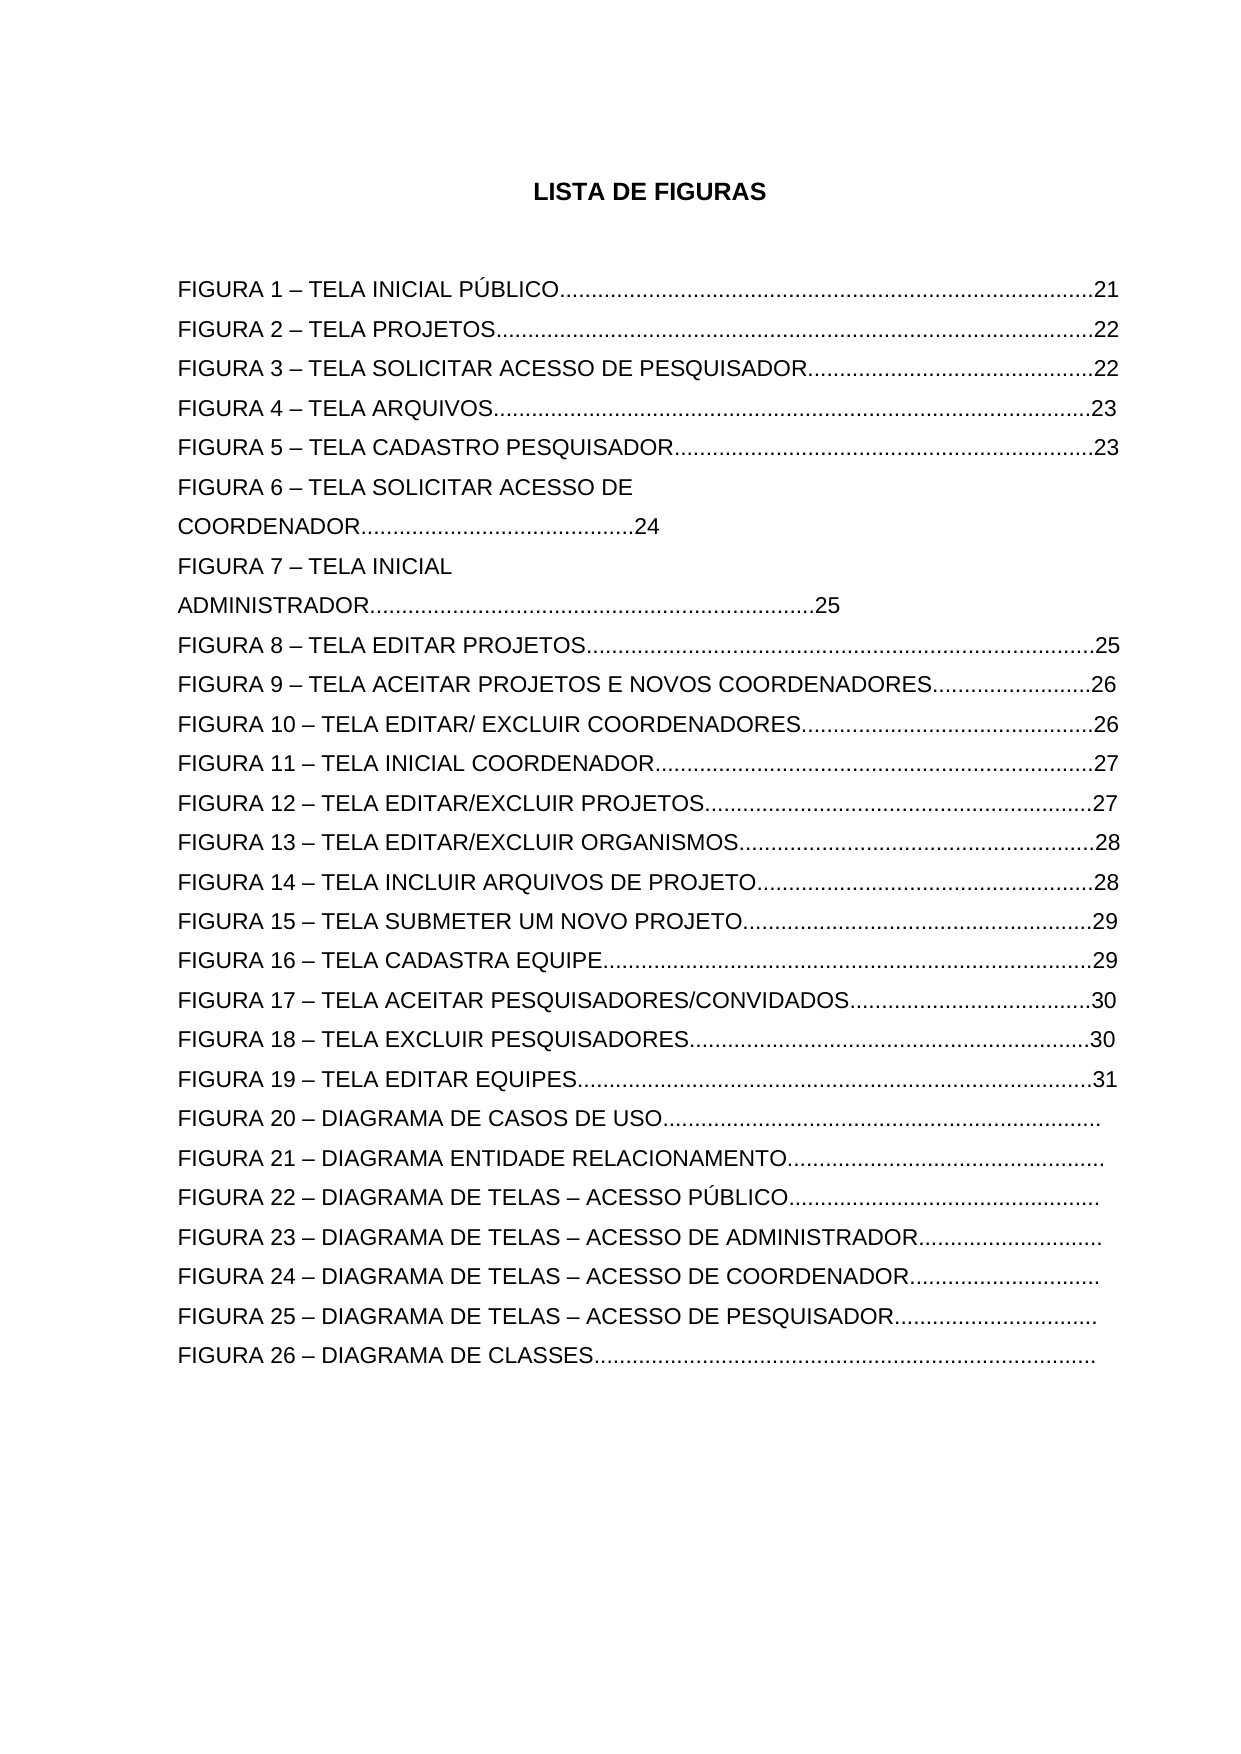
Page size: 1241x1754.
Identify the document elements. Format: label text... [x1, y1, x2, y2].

text FIGURA 23 – DIAGRAMA DE TELAS – ACESSO DE ADMINISTRADOR............................. [177, 1224, 1122, 1250]
text FIGURA 26 – DIAGRAMA DE CLASSES............................................................................... [177, 1342, 1122, 1368]
text FIGURA 10 – TELA EDITAR/ EXCLUIR COORDENADORES..............................................26 [177, 711, 1122, 737]
text FIGURA 3 – TELA SOLICITAR ACESSO DE PESQUISADOR.............................................22 [177, 355, 1122, 382]
text FIGURA 20 – DIAGRAMA DE CASOS DE USO..................................................................... [177, 1105, 1122, 1132]
text FIGURA 11 – TELA INICIAL COORDENADOR.....................................................................27 [177, 750, 1122, 776]
text FIGURA 13 – TELA EDITAR/EXCLUIR ORGANISMOS........................................................28 [177, 829, 1122, 855]
text FIGURA 1 – TELA INICIAL PÚBLICO....................................................................................21 [177, 276, 1122, 303]
text FIGURA 19 – TELA EDITAR EQUIPES.................................................................................31 [177, 1066, 1122, 1092]
text FIGURA 8 – TELA EDITAR PROJETOS................................................................................25 [177, 632, 1122, 658]
text FIGURA 7 – TELA INICIAL ADMINISTRADOR......................................................................25 [177, 553, 1122, 618]
text FIGURA 12 – TELA EDITAR/EXCLUIR PROJETOS.............................................................27 [177, 789, 1122, 816]
text FIGURA 17 – TELA ACEITAR PESQUISADORES/CONVIDADOS......................................30 [177, 987, 1122, 1013]
text FIGURA 14 – TELA INCLUIR ARQUIVOS DE PROJETO.....................................................28 [177, 868, 1122, 895]
text FIGURA 6 – TELA SOLICITAR ACESSO DE COORDENADOR...........................................24 [177, 474, 1122, 539]
text FIGURA 24 – DIAGRAMA DE TELAS – ACESSO DE COORDENADOR.............................. [177, 1263, 1122, 1289]
text FIGURA 22 – DIAGRAMA DE TELAS – ACESSO PÚBLICO................................................. [177, 1184, 1122, 1211]
text FIGURA 18 – TELA EXCLUIR PESQUISADORES...............................................................30 [177, 1026, 1122, 1053]
text FIGURA 25 – DIAGRAMA DE TELAS – ACESSO DE PESQUISADOR................................ [177, 1303, 1122, 1329]
text FIGURA 21 – DIAGRAMA ENTIDADE RELACIONAMENTO.................................................. [177, 1145, 1122, 1171]
text FIGURA 5 – TELA CADASTRO PESQUISADOR..................................................................23 [177, 434, 1122, 461]
text LISTA DE FIGURAS [177, 177, 1122, 206]
text FIGURA 9 – TELA ACEITAR PROJETOS E NOVOS COORDENADORES.........................26 [177, 671, 1122, 697]
text FIGURA 2 – TELA PROJETOS..............................................................................................22 [177, 316, 1122, 342]
text FIGURA 16 – TELA CADASTRA EQUIPE.............................................................................29 [177, 947, 1122, 974]
text FIGURA 15 – TELA SUBMETER UM NOVO PROJETO.......................................................29 [177, 908, 1122, 934]
text FIGURA 4 – TELA ARQUIVOS..............................................................................................23 [177, 395, 1122, 421]
